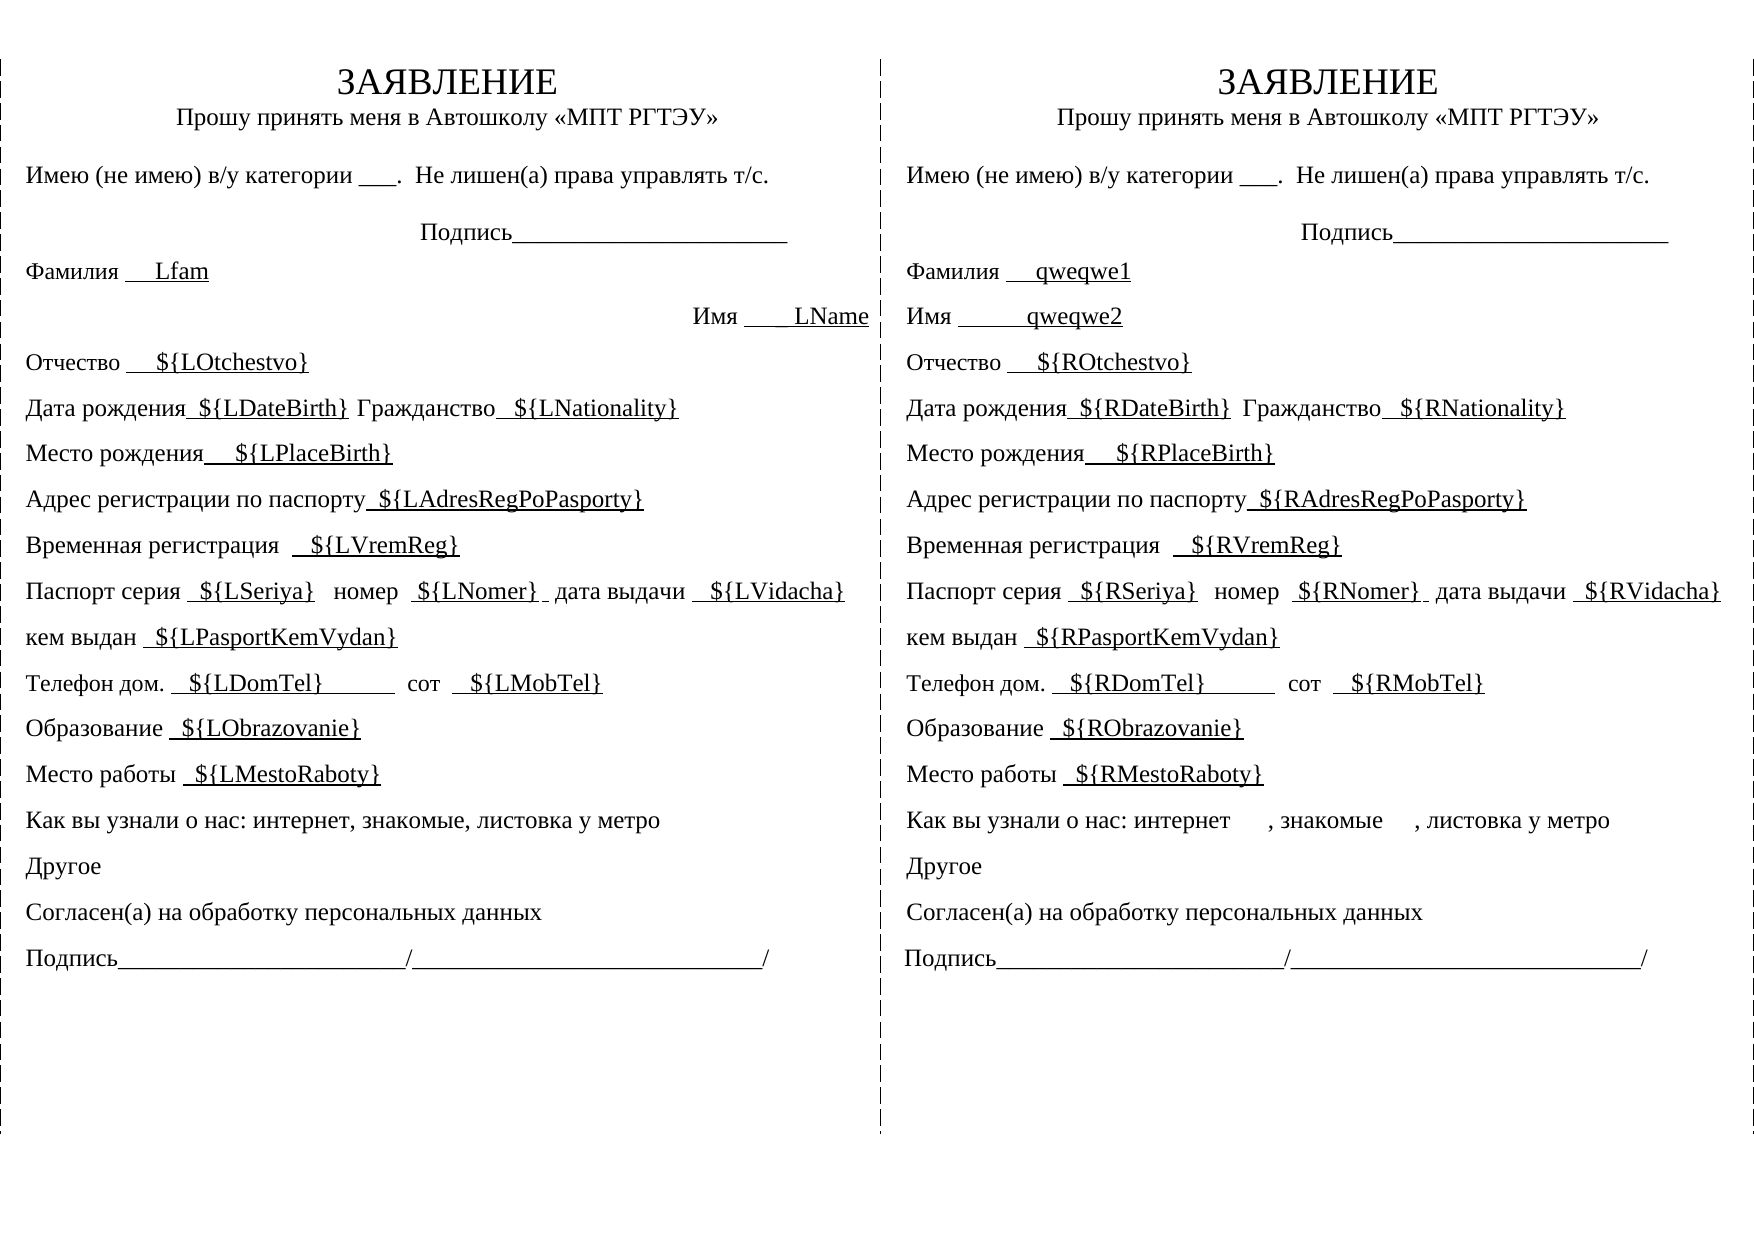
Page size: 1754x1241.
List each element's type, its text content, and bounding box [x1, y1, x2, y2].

table_header ЗАЯВЛЕНИЕ Прошу принять меня в Автошколу «МПТ РГТЭУ» Имею (не имею) в/у категории ___. Не лишен(а) права управлять т/с. Подпись______________________ Фамилия Lfam Имя _ LName Отчество ${LOtchestvo} Дата рождения ${LDateBirth} Гражданство ${LNationality} Место рождения ${LPlaceBirth} Адрес регистрации по паспорту_${LAdresRegPoPasporty} Временная регистрация ${LVremReg} Паспорт серия ${LSeriya} номер ${LNomer} дата выдачи ${LVidacha} кем выдан ${LPasportKemVydan} Телефон дом. ${LDomTel} сот ${LMobTel} Образование ${LObrazovanie} Место работы ${LMestoRaboty} Как вы узнали о нас: интернет, знакомые, листовка у метро Другое Согласен(а) на обработку персональных данных Подпись_______________________/____________________________/ [0, 59, 880, 1133]
table_header ЗАЯВЛЕНИЕ Прошу принять меня в Автошколу «МПТ РГТЭУ» Имею (не имею) в/у категории ___. Не лишен(а) права управлять т/с. Подпись______________________ Фамилия qweqwe1 Имя qweqwe2 Отчество ${ROtchestvo} Дата рождения ${RDateBirth} Гражданство ${RNationality} Место рождения ${RPlaceBirth} Адрес регистрации по паспорту_${RAdresRegPoPasporty} Временная регистрация ${RVremReg} Паспорт серия ${RSeriya} номер ${RNomer} дата выдачи ${RVidacha} кем выдан ${RPasportKemVydan} Телефон дом. ${RDomTel} сот ${RMobTel} Образование ${RObrazovanie} Место работы ${RMestoRaboty} Как вы узнали о нас: интернет , знакомые , листовка у метро Другое Согласен(а) на обработку персональных данных Подпись_______________________/____________________________/ [880, 59, 1754, 1133]
